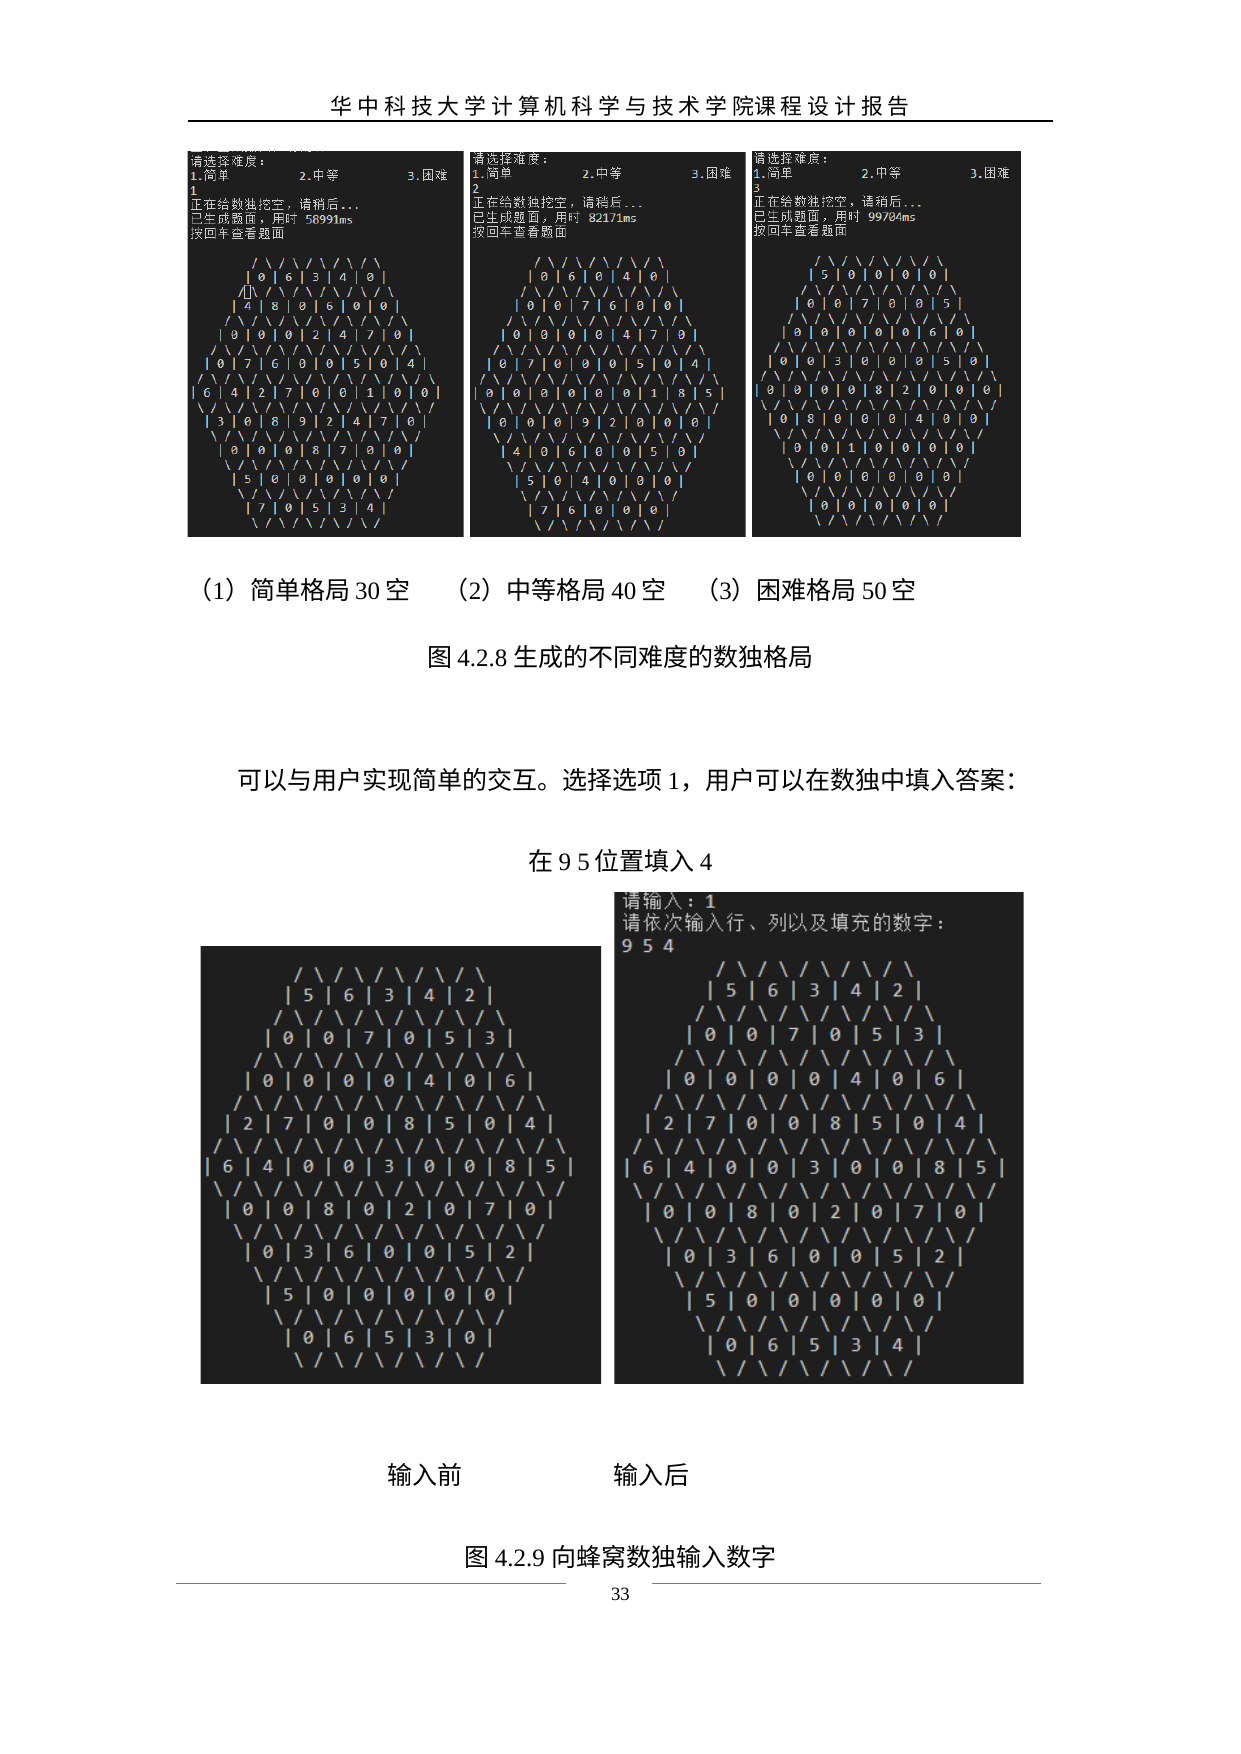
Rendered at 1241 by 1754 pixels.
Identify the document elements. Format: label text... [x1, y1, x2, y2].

picture [752, 151, 1021, 537]
picture [200, 946, 602, 1384]
picture [470, 152, 746, 537]
picture [614, 892, 1024, 1384]
text 输入前 输入后 [187, 1441, 1053, 1506]
text 图4.2.8 生成的不同难度的数独格局 [187, 638, 1053, 674]
picture [187, 151, 464, 537]
text 图4.2.9 向蜂窝数独输入数字 [187, 1537, 1053, 1573]
text 在9 5位置填入4 [187, 827, 1053, 892]
text 可以与用户实现简单的交互。选择选项1，用户可以在数独中填入答案： [187, 760, 1053, 796]
text （1）简单格局30空 （2）中等格局40空 （3）困难格局50空 [187, 571, 1053, 607]
